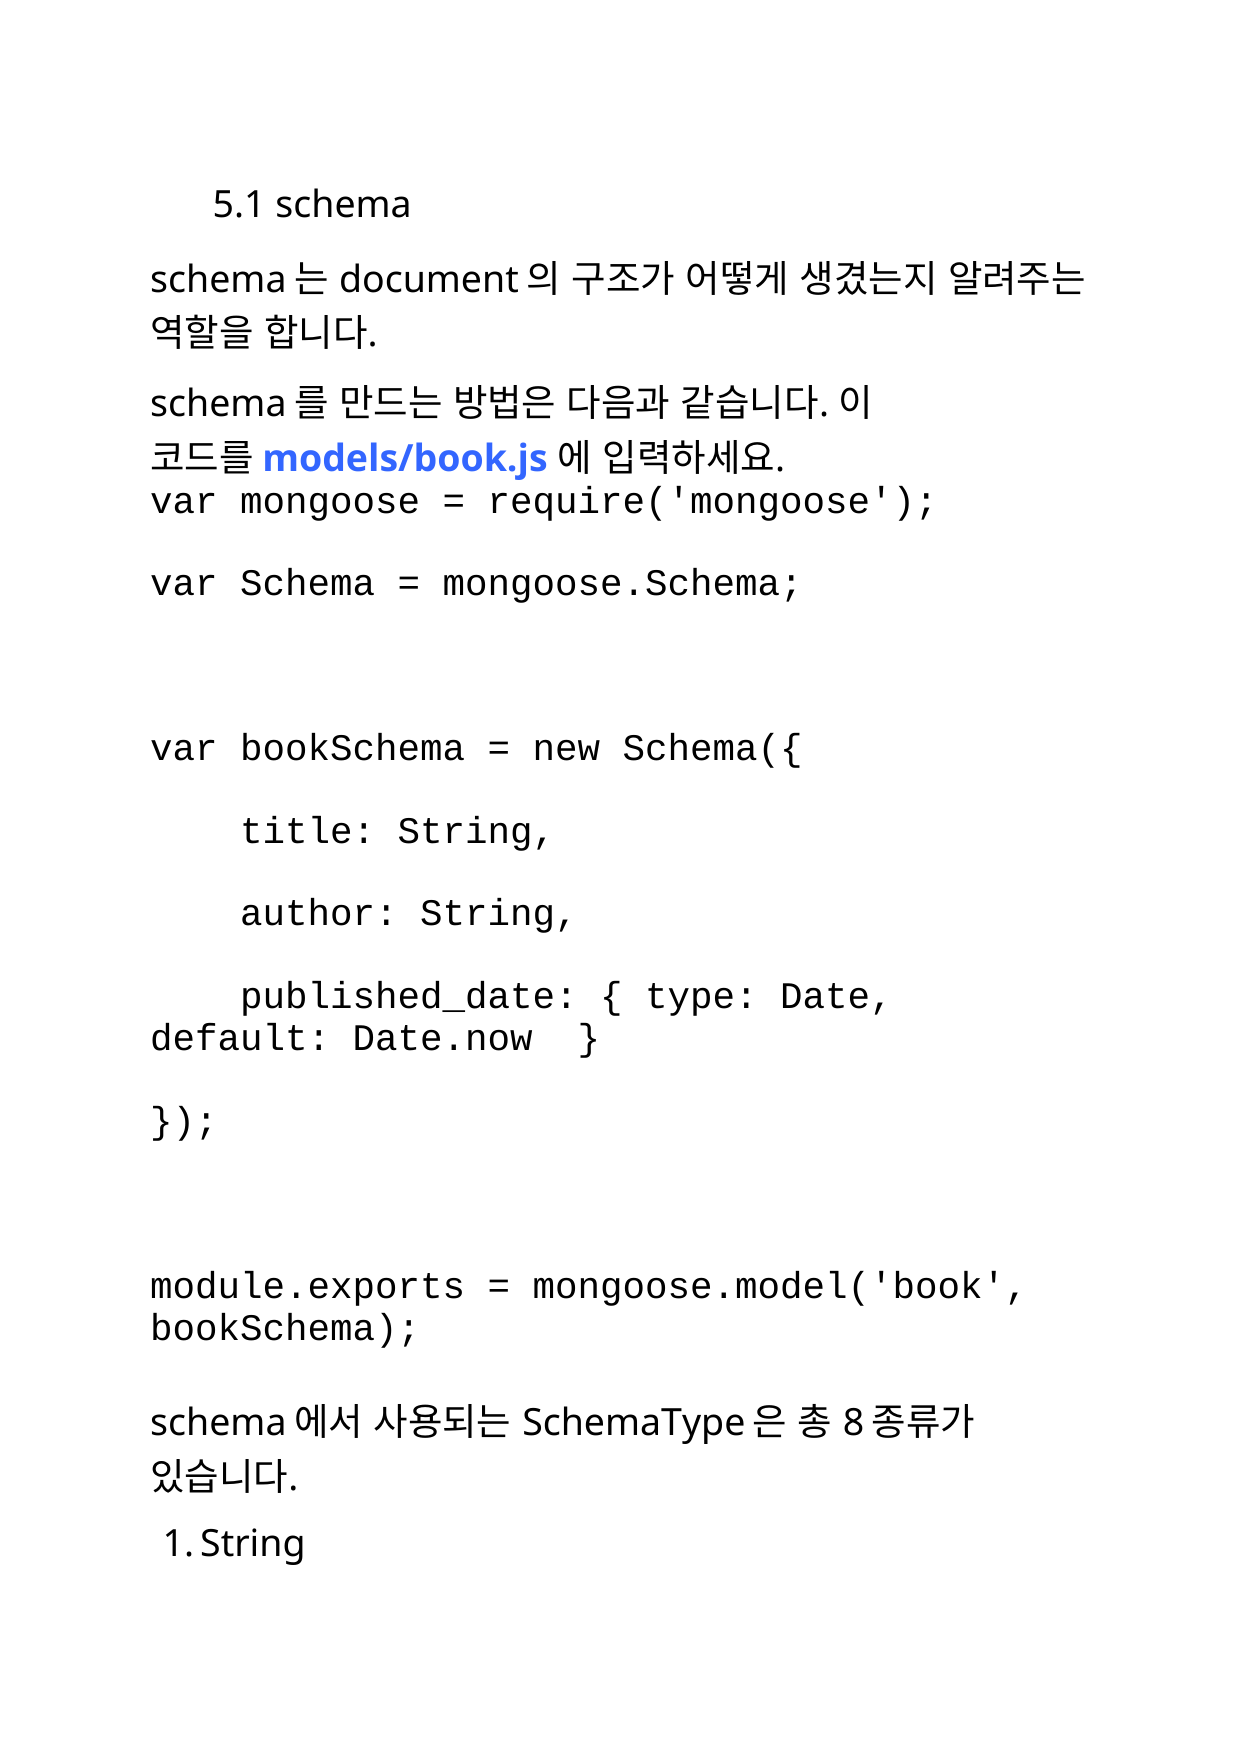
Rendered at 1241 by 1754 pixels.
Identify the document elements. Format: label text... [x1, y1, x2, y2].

text schema에서 사용되는 SchemaType은 총 8종류가 있습니다. [150, 1392, 1090, 1501]
text schema는 document의 구조가 어떻게 생겼는지 알려주는 역할을 합니다. [150, 248, 1090, 357]
text module.exports = mongoose.model('book', bookSchema); [150, 1267, 1090, 1352]
text author: String, [150, 894, 1090, 937]
text schema를 만드는 방법은 다음과 같습니다. 이 코드를 models/book.js 에 입력하세요. [150, 373, 1090, 482]
text var bookSchema = new Schema({ [150, 729, 1090, 772]
text var mongoose = require('mongoose'); [150, 482, 1090, 524]
text published_date: { type: Date, default: Date.now } [150, 977, 1090, 1062]
text title: String, [150, 812, 1090, 854]
subtitle 5.1 schema [212, 177, 1090, 228]
text }); [150, 1102, 1090, 1144]
list String [162, 1517, 1090, 1568]
text var Schema = mongoose.Schema; [150, 564, 1090, 607]
